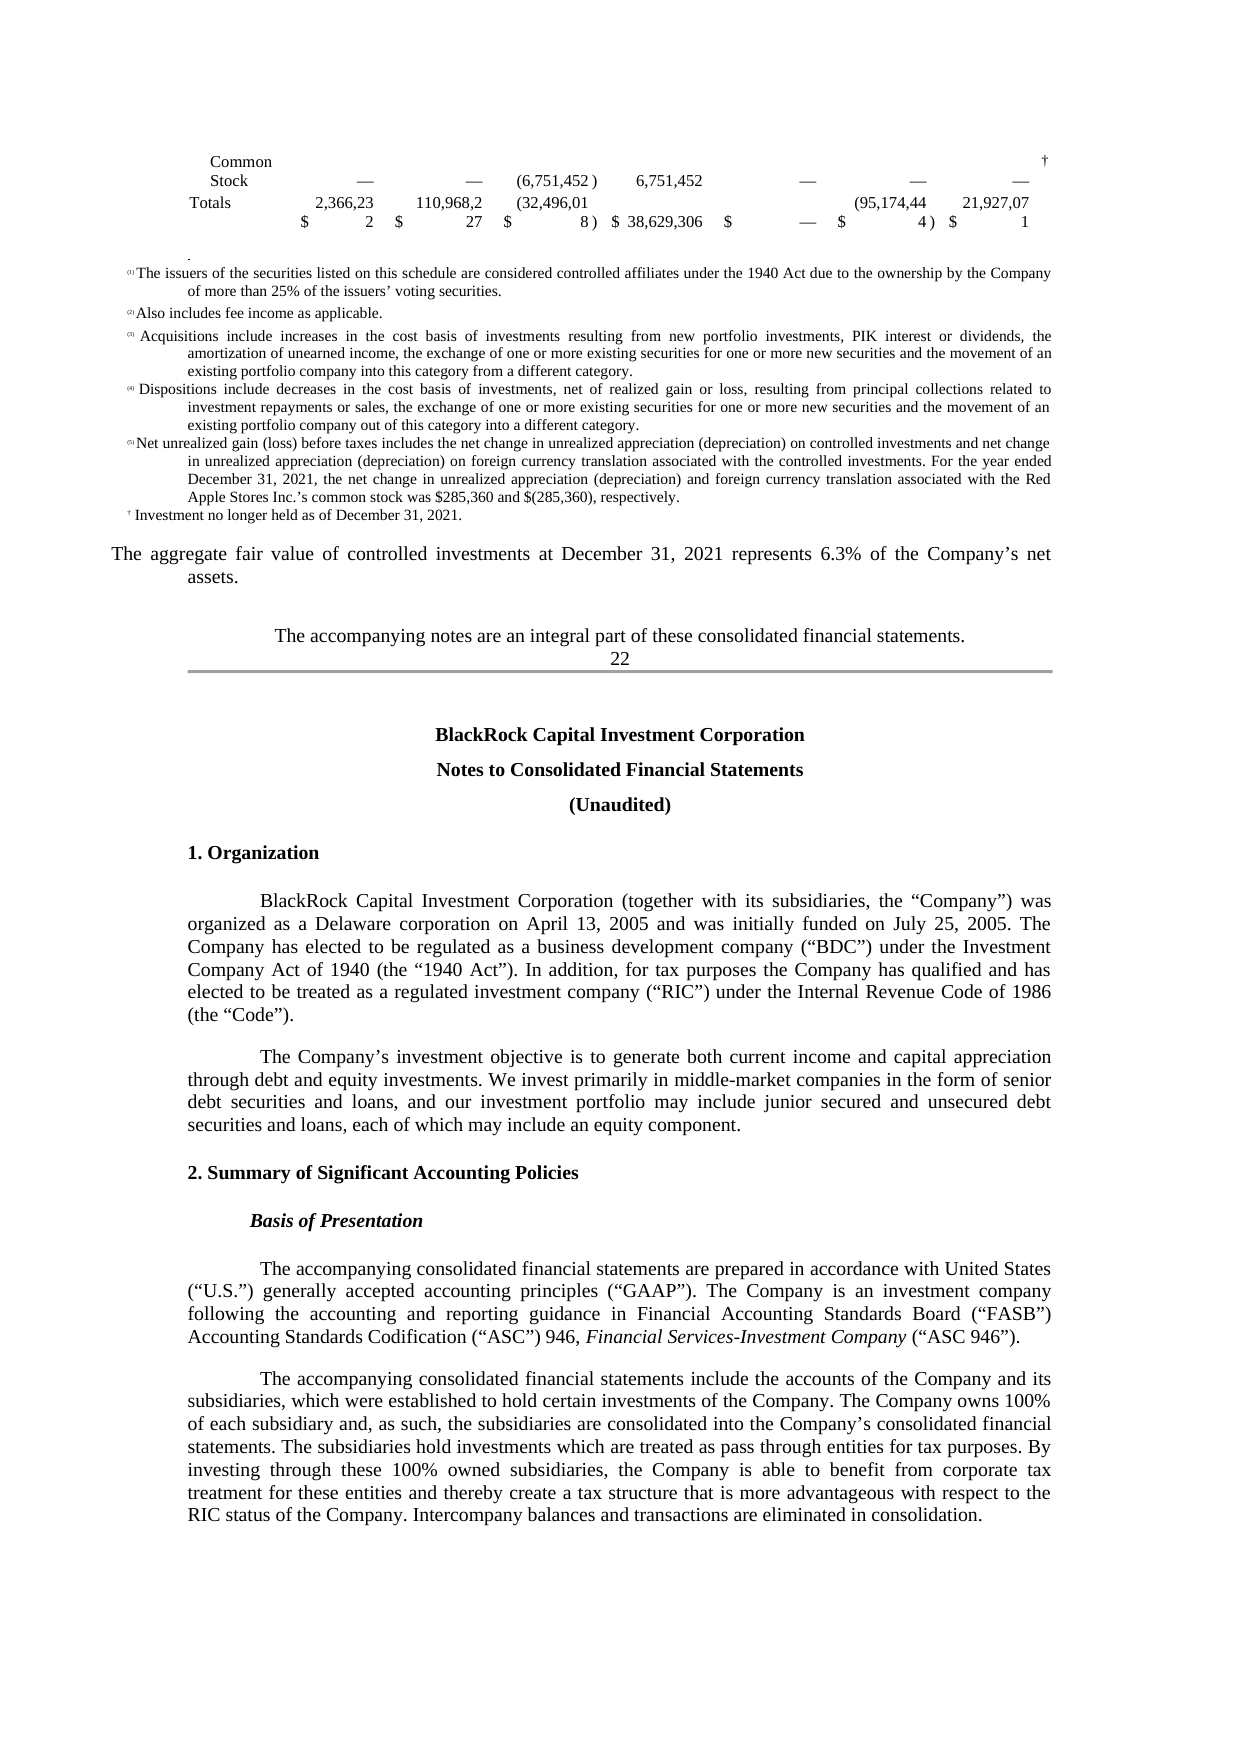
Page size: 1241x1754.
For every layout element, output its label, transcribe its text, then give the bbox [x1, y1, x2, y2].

text (2) Also includes fee income as applicable. [127, 304, 1053, 322]
text 22 [187, 647, 1053, 670]
text Notes to Consolidated Financial Statements [187, 758, 1053, 781]
text (4) Dispositions include decreases in the cost basis of investments, net of realized gain or loss, resulting from principal collections related to investment repayments or sales, the exchange of one or more existing securities for one or more new securities and the movement of an existing portfolio company out of this category into a different category. [127, 380, 1053, 434]
text (3) Acquisitions include increases in the cost basis of investments resulting from new portfolio investments, PIK interest or dividends, the amortization of unearned income, the exchange of one or more existing securities for one or more new securities and the movement of an existing portfolio company into this category from a different category. [127, 326, 1053, 380]
text † Investment no longer held as of December 31, 2021. [127, 506, 1053, 523]
text The accompanying notes are an integral part of these consolidated financial statements. [187, 624, 1053, 647]
text (1) The issuers of the securities listed on this schedule are considered controlled affiliates under the 1940 Act due to the ownership by the Company of more than 25% of the issuers’ voting securities. [127, 264, 1053, 300]
text The aggregate fair value of controlled investments at December 31, 2021 represents 6.3% of the Company’s net assets. [111, 542, 1053, 588]
text 2. Summary of Significant Accounting Policies [187, 1161, 1053, 1184]
text BlackRock Capital Investment Corporation (together with its subsidiaries, the “Company”) was organized as a Delaware corporation on April 13, 2005 and was initially funded on July 25, 2005. The Company has elected to be regulated as a business development company (“BDC”) under the Investment Company Act of 1940 (the “1940 Act”). In addition, for tax purposes the Company has qualified and has elected to be treated as a regulated investment company (“RIC”) under the Internal Revenue Code of 1986 (the “Code”). [187, 889, 1053, 1026]
text (5) Net unrealized gain (loss) before taxes includes the net change in unrealized appreciation (depreciation) on controlled investments and net change in unrealized appreciation (depreciation) on foreign currency translation associated with the controlled investments. For the year ended December 31, 2021, the net change in unrealized appreciation (depreciation) and foreign currency translation associated with the Red Apple Stores Inc.’s common stock was $285,360 and $(285,360), respectively. [127, 434, 1053, 506]
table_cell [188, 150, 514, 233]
text The accompanying consolidated financial statements are prepared in accordance with United States (“U.S.”) generally accepted accounting principles (“GAAP”). The Company is an investment company following the accounting and reporting guidance in Financial Accounting Standards Board (“FASB”) Accounting Standards Codification (“ASC”) 946, Financial Services-Investment Company (“ASC 946”). [187, 1257, 1053, 1348]
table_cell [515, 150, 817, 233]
text The Company’s investment objective is to generate both current income and capital appreciation through debt and equity investments. We invest primarily in middle-market companies in the form of senior debt securities and loans, and our investment portfolio may include junior secured and unsecured debt securities and loans, each of which may include an equity component. [187, 1045, 1053, 1136]
text 1. Organization [187, 841, 1053, 864]
text BlackRock Capital Investment Corporation [187, 723, 1053, 746]
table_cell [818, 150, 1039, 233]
text (Unaudited) [187, 793, 1053, 816]
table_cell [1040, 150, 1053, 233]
text The accompanying consolidated financial statements include the accounts of the Company and its subsidiaries, which were established to hold certain investments of the Company. The Company owns 100% of each subsidiary and, as such, the subsidiaries are consolidated into the Company’s consolidated financial statements. The subsidiaries hold investments which are treated as pass through entities for tax purposes. By investing through these 100% owned subsidiaries, the Company is able to benefit from corporate tax treatment for these entities and thereby create a tax structure that is more advantageous with respect to the RIC status of the Company. Intercompany balances and transactions are eliminated in consolidation. [187, 1367, 1053, 1526]
text Basis of Presentation [249, 1209, 1053, 1232]
